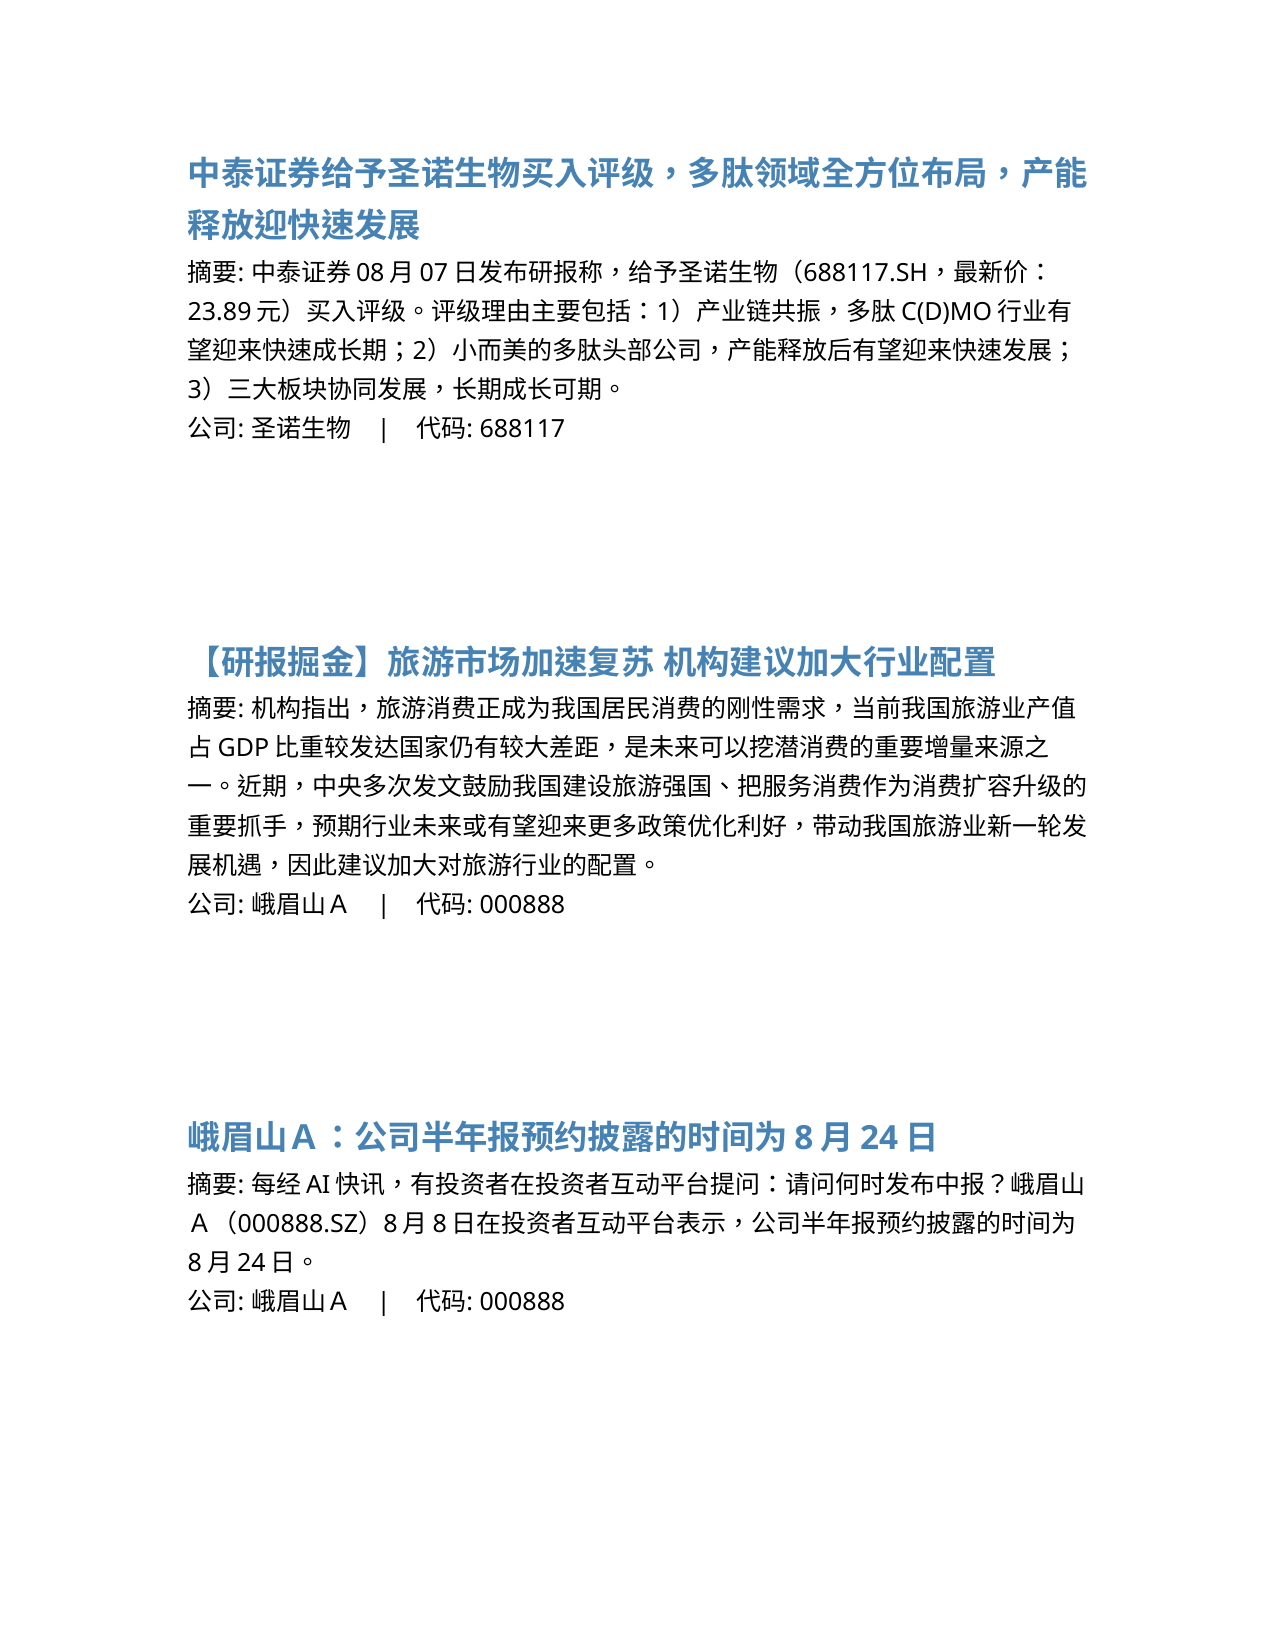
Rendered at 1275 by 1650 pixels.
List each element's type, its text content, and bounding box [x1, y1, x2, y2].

subtitle 中泰证券给予圣诺生物买入评级，多肽领域全方位布局，产能释放迎快速发展 [187, 150, 1087, 248]
text 摘要: 每经AI快讯，有投资者在投资者互动平台提问：请问何时发布中报？峨眉山Ａ（000888.SZ）8月8日在投资者互动平台表示，公司半年报预约披露的时间为8月24日。 公司: 峨眉山Ａ | 代码: 000888 [187, 1166, 1087, 1357]
text 摘要: 机构指出，旅游消费正成为我国居民消费的刚性需求，当前我国旅游业产值占GDP比重较发达国家仍有较大差距，是未来可以挖潜消费的重要增量来源之一。近期，中央多次发文鼓励我国建设旅游强国、把服务消费作为消费扩容升级的重要抓手，预期行业未来或有望迎来更多政策优化利好，带动我国旅游业新一轮发展机遇，因此建议加大对旅游行业的配置。 公司: 峨眉山Ａ | 代码: 000888 [187, 691, 1087, 960]
subtitle 峨眉山Ａ：公司半年报预约披露的时间为8月24日 [187, 1114, 1087, 1159]
subtitle 【研报掘金】旅游市场加速复苏 机构建议加大行业配置 [187, 638, 1087, 684]
text 摘要: 中泰证券08月07日发布研报称，给予圣诺生物（688117.SH，最新价：23.89元）买入评级。评级理由主要包括：1）产业链共振，多肽C(D)MO行业有望迎来快速成长期；2）小而美的多肽头部公司，产能释放后有望迎来快速发展；3）三大板块协同发展，长期成长可期。 公司: 圣诺生物 | 代码: 688117 [187, 254, 1087, 484]
